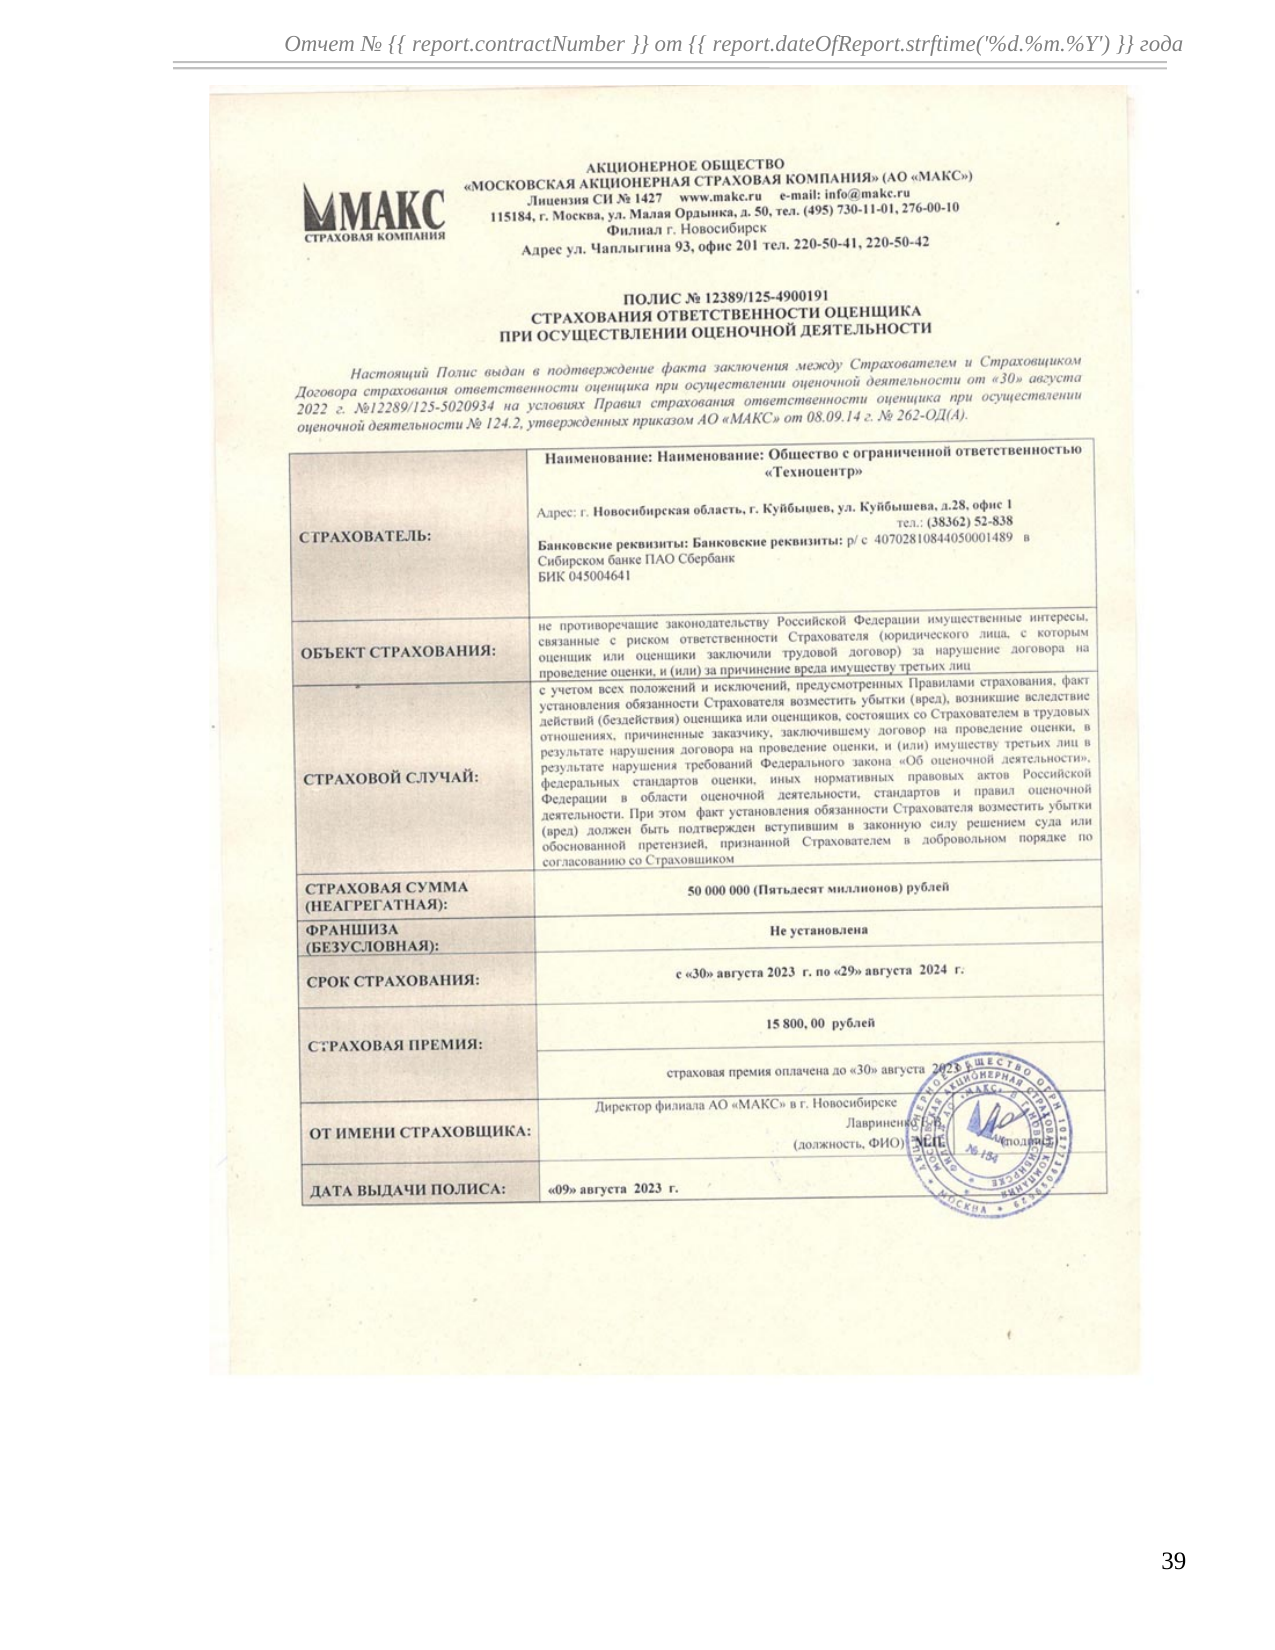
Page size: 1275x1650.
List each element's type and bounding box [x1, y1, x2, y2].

picture [209, 85, 1155, 1389]
